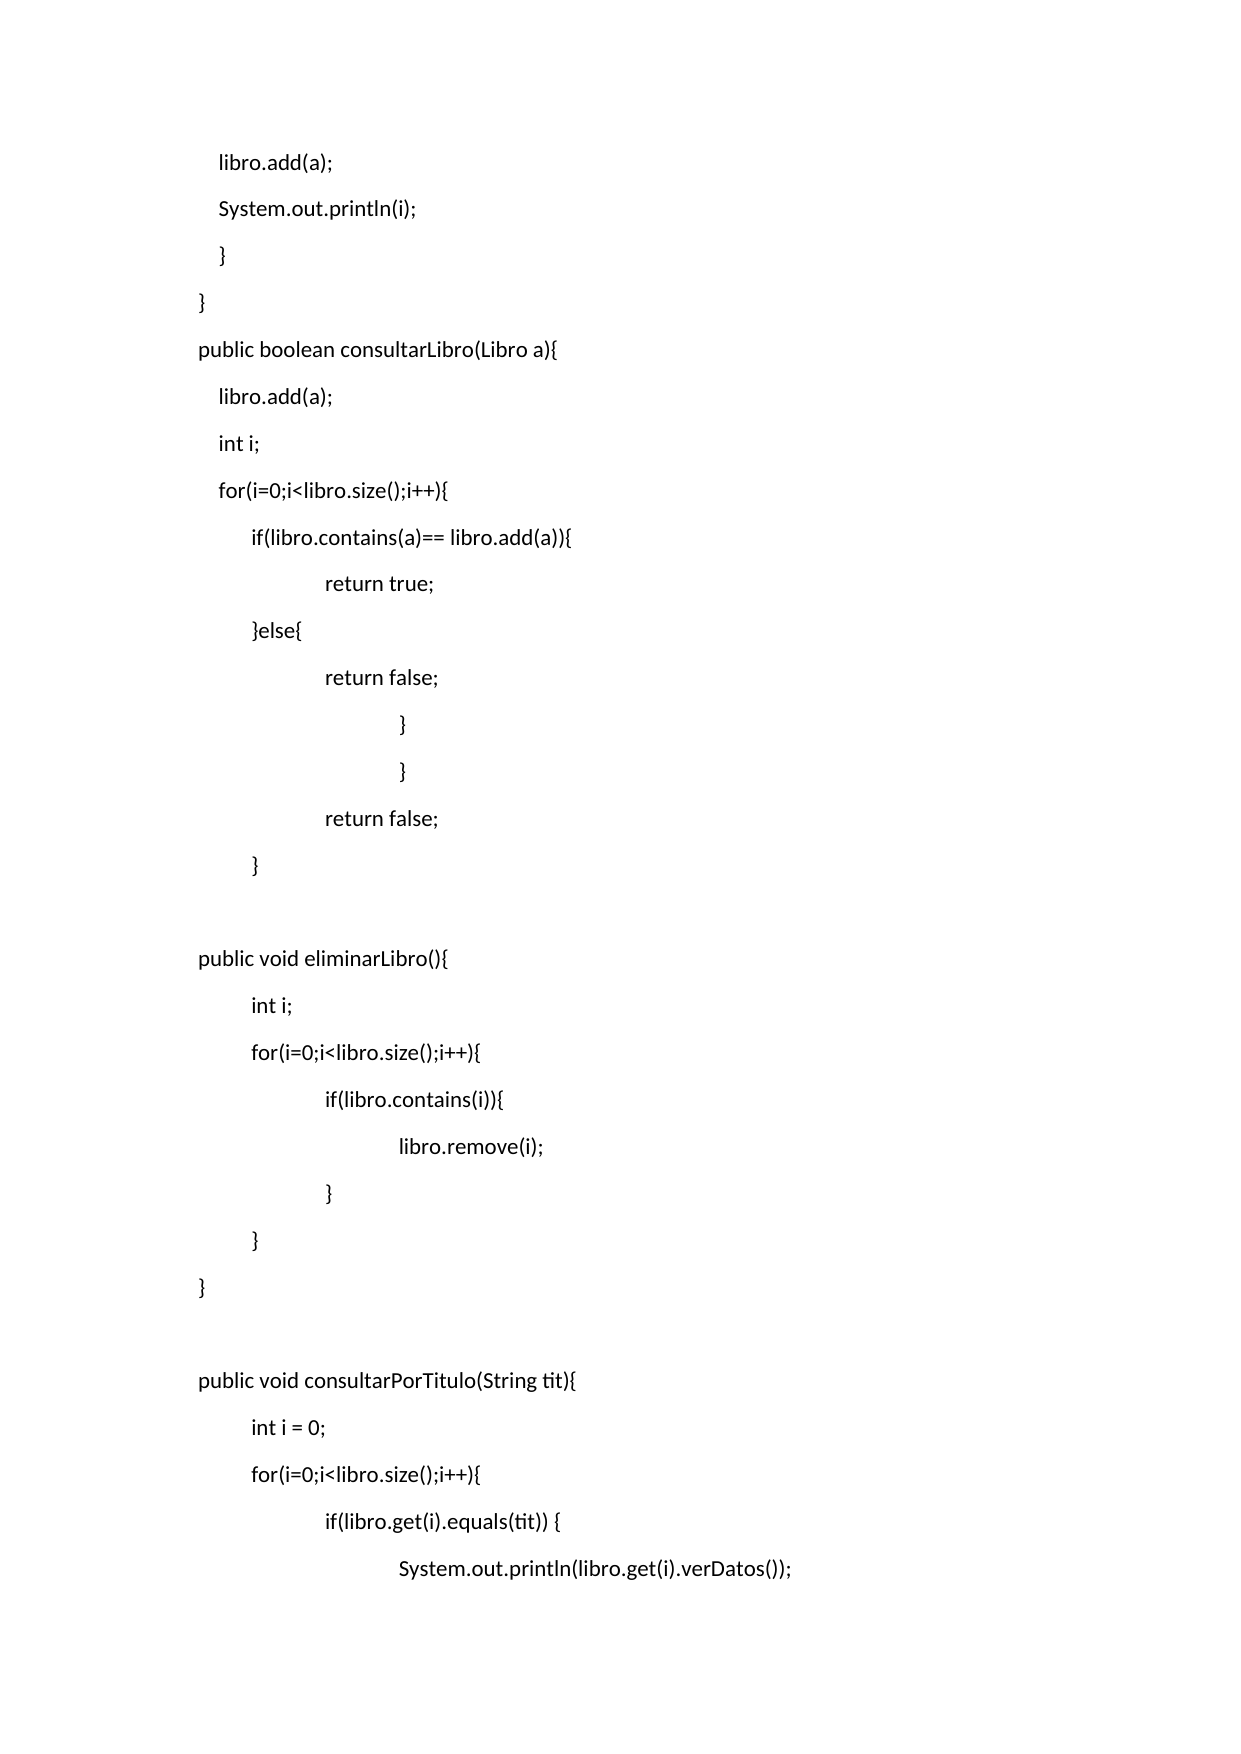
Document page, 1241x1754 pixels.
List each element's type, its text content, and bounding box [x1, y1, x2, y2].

text if(libro.contains(i)){ [177, 1085, 1063, 1113]
text } [177, 288, 1063, 316]
text if(libro.get(i).equals(tit)) { [177, 1507, 1063, 1535]
text libro.add(a); [177, 148, 1063, 176]
text for(i=0;i<libro.size();i++){ [177, 1460, 1063, 1488]
text libro.add(a); [177, 382, 1063, 410]
text for(i=0;i<libro.size();i++){ [177, 476, 1063, 504]
text } [177, 1226, 1063, 1254]
text } [177, 710, 1063, 738]
text return true; [177, 569, 1063, 597]
text for(i=0;i<libro.size();i++){ [177, 1038, 1063, 1066]
text } [177, 851, 1063, 879]
text }else{ [177, 616, 1063, 644]
text System.out.println(i); [177, 194, 1063, 222]
text return false; [177, 663, 1063, 691]
text return false; [177, 804, 1063, 832]
text } [177, 1179, 1063, 1207]
text } [177, 1273, 1063, 1301]
text int i; [177, 991, 1063, 1019]
text public void consultarPorTitulo(String tit){ [177, 1366, 1063, 1394]
text System.out.println(libro.get(i).verDatos()); [177, 1554, 1063, 1582]
text libro.remove(i); [177, 1132, 1063, 1160]
text if(libro.contains(a)== libro.add(a)){ [177, 523, 1063, 551]
text int i; [177, 429, 1063, 457]
text } [177, 757, 1063, 785]
text public boolean consultarLibro(Libro a){ [177, 335, 1063, 363]
text public void eliminarLibro(){ [177, 944, 1063, 972]
text int i = 0; [177, 1413, 1063, 1441]
text } [177, 241, 1063, 269]
